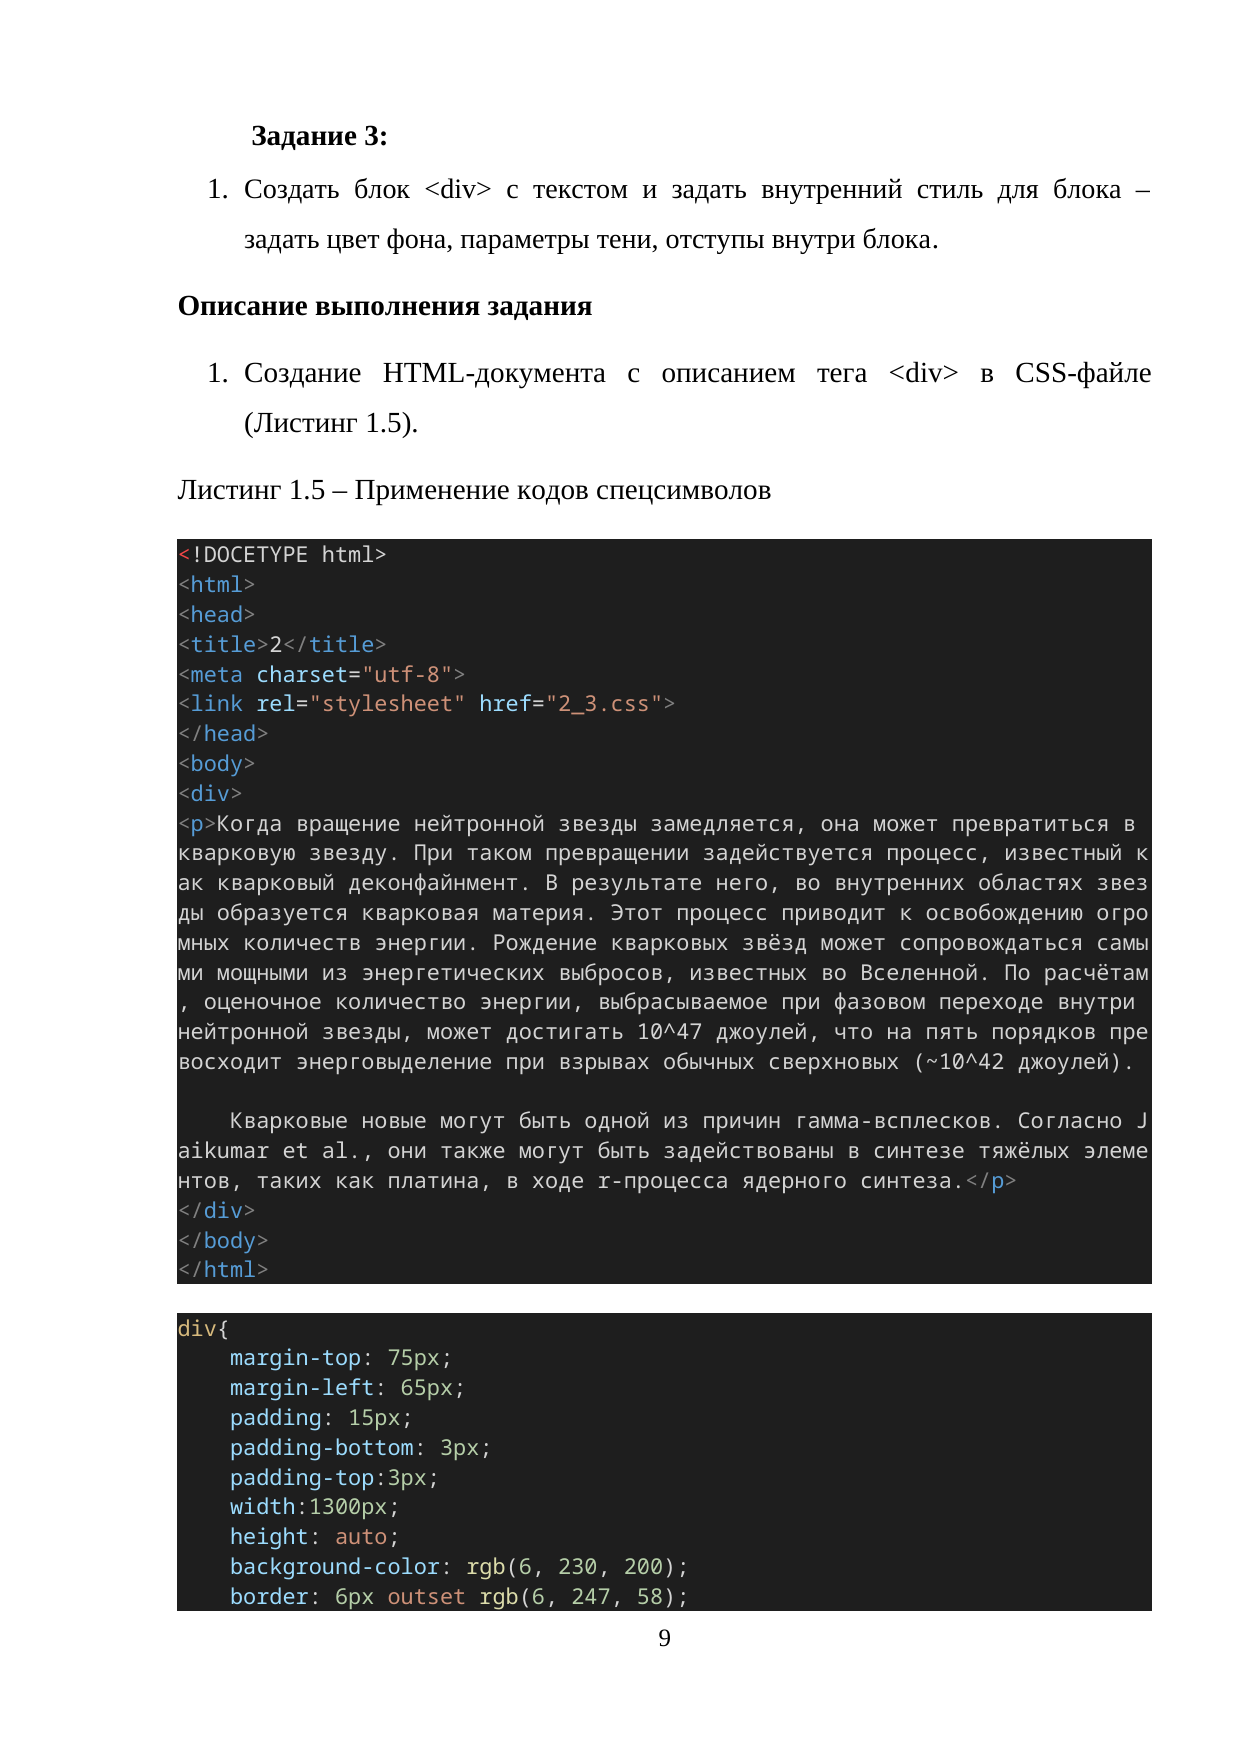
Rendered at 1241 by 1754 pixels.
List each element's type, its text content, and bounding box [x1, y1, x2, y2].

text height: auto; [177, 1521, 1152, 1551]
list Создать блок <div> с текстом и задать внутренний стиль для блока – задать цвет фона, параметры тени, отступы внутри блока. [207, 171, 1152, 255]
text margin-left: 65px; [177, 1372, 1152, 1402]
text <div> [177, 778, 1152, 808]
text Описание выполнения задания [177, 288, 1152, 322]
text <title>2</title> [177, 629, 1152, 659]
text Задание 3: [177, 118, 1152, 152]
text padding-top:3px; [177, 1462, 1152, 1491]
text <link rel="stylesheet" href="2_3.css"> [177, 688, 1152, 718]
list Создание HTML-документа с описанием тега <div> в CSS-файле (Листинг 1.5). [207, 355, 1152, 439]
text <!DOCETYPE html> [177, 539, 1152, 569]
text width:1300px; [177, 1491, 1152, 1521]
text </div> [177, 1195, 1152, 1225]
text <head> [177, 599, 1152, 629]
text padding-bottom: 3px; [177, 1432, 1152, 1462]
text </body> [177, 1225, 1152, 1254]
text margin-top: 75px; [177, 1342, 1152, 1372]
text div{ [177, 1313, 1152, 1342]
text <html> [177, 569, 1152, 599]
text <body> [177, 748, 1152, 778]
text background-color: rgb(6, 230, 200); [177, 1551, 1152, 1581]
text Листинг 1.5 – Применение кодов спецсимволов [177, 472, 1152, 506]
text Кварковые новые могут быть одной из причин гамма-всплесков. Согласно Jaikumar et al., они также могут быть задействованы в синтезе тяжёлых элементов, таких как платина, в ходе r-процесса ядерного синтеза.</p> [177, 1106, 1152, 1195]
text <meta charset="utf-8"> [177, 659, 1152, 688]
text border: 6px outset rgb(6, 247, 58); [177, 1581, 1152, 1611]
text </head> [177, 718, 1152, 748]
text </html> [177, 1254, 1152, 1284]
text padding: 15px; [177, 1402, 1152, 1432]
text <p>Когда вращение нейтронной звезды замедляется, она может превратиться в кварковую звезду. При таком превращении задействуется процесс, известный как кварковый деконфайнмент. В результате него, во внутренних областях звезды образуется кварковая материя. Этот процесс приводит к освобождению огромных количеств энергии. Рождение кварковых звёзд может сопровождаться самыми мощными из энергетических выбросов, известных во Вселенной. По расчётам, оценочное количество энергии, выбрасываемое при фазовом переходе внутри нейтронной звезды, может достигать 10^47 джоулей, что на пять порядков превосходит энерговыделение при взрывах обычных сверхновых (~10^42 джоулей). [177, 808, 1152, 1076]
